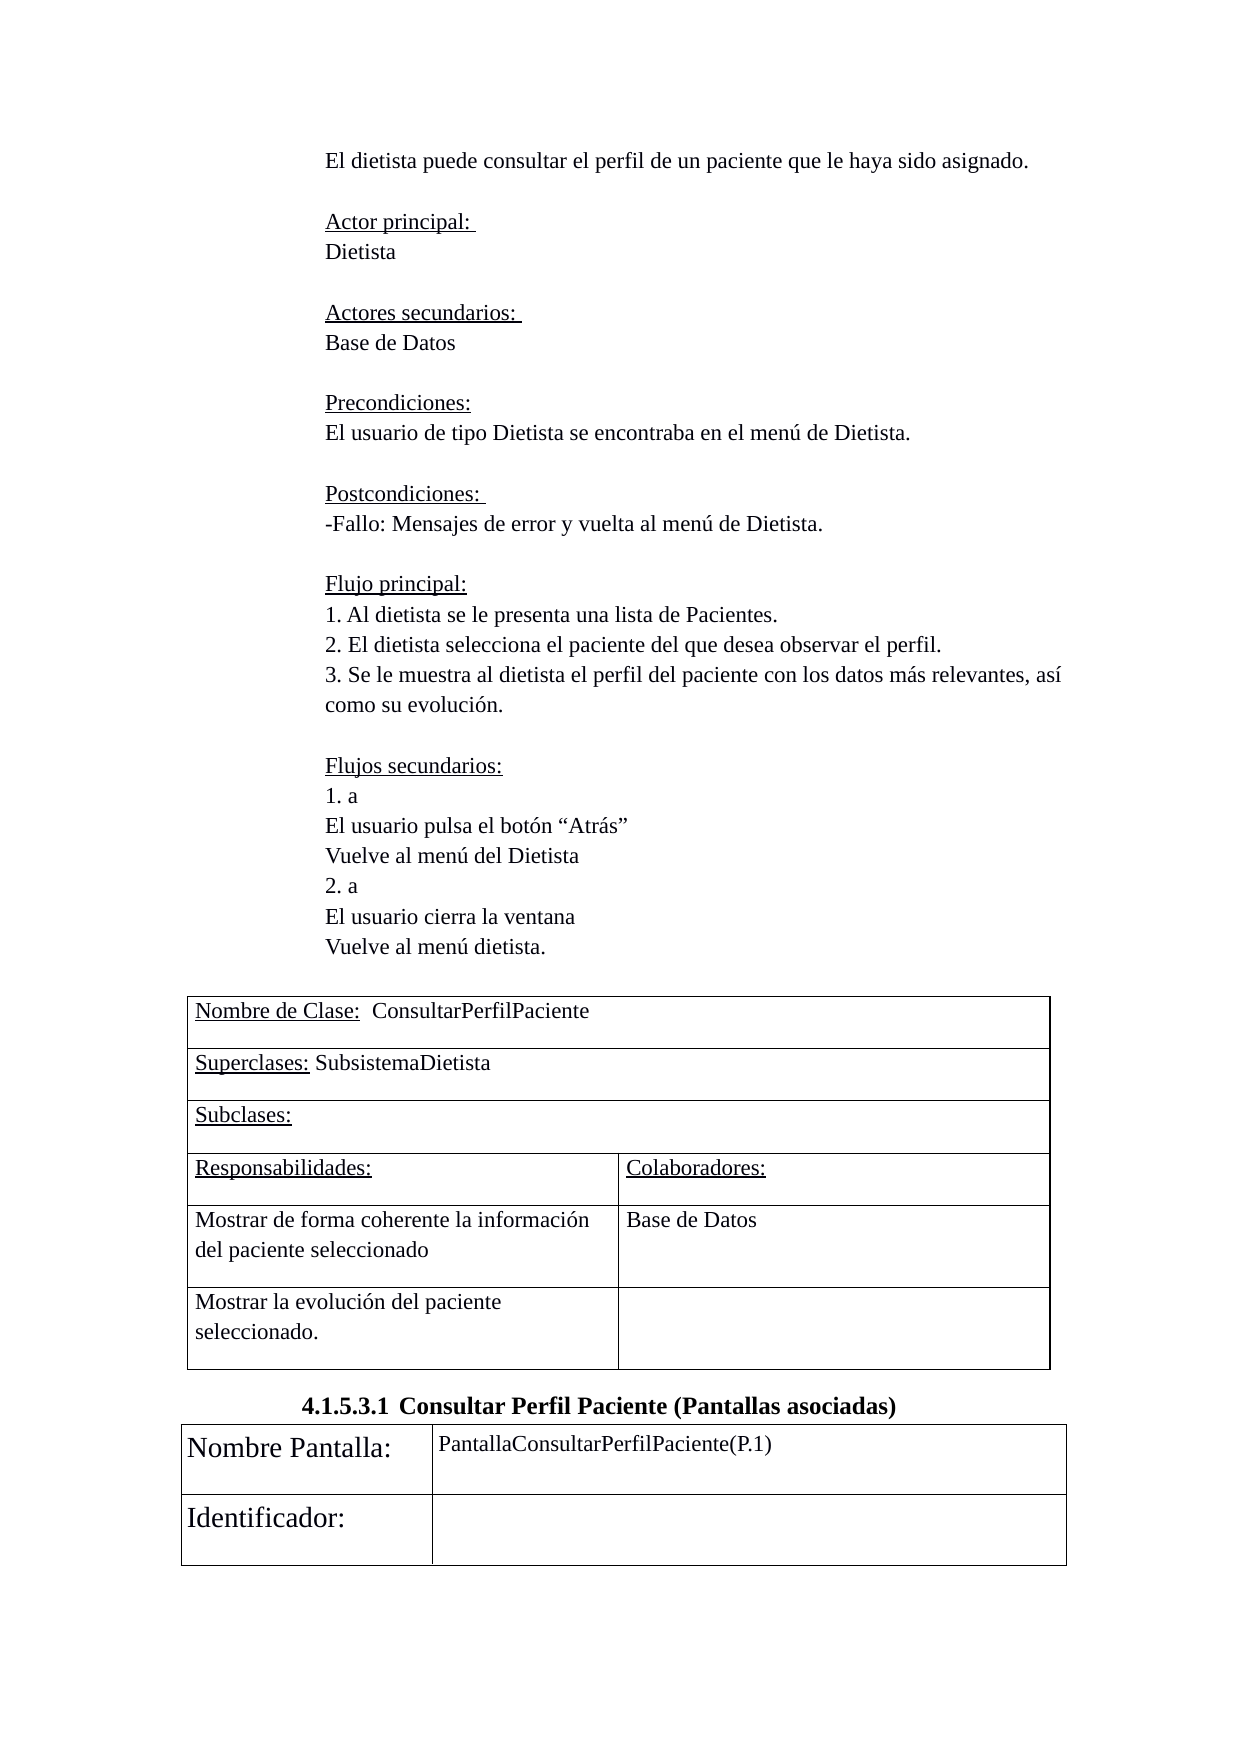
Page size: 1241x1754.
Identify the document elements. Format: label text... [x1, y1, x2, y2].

text Base de Datos [325, 329, 1063, 355]
text Postcondiciones: [325, 480, 1063, 506]
text 1. a [325, 782, 1063, 808]
text Flujos secundarios: [325, 752, 1063, 778]
table_cell Superclases: SubsistemaDietista [188, 1049, 1049, 1100]
text Dietista [325, 238, 1063, 264]
table_header Nombre de Clase: ConsultarPerfilPaciente [188, 997, 1049, 1048]
table_cell [433, 1495, 1066, 1564]
table_cell Mostrar la evolución del paciente seleccionado. [188, 1288, 618, 1369]
text Vuelve al menú dietista. [325, 933, 1063, 959]
table_header PantallaConsultarPerfilPaciente(P.1) [433, 1425, 1066, 1494]
table_cell [619, 1288, 1049, 1369]
table_cell Mostrar de forma coherente la información del paciente seleccionado [188, 1206, 618, 1287]
text Actor principal: [325, 208, 1063, 234]
text Vuelve al menú del Dietista [325, 842, 1063, 869]
table_cell Responsabilidades: [188, 1154, 618, 1204]
text 3. Se le muestra al dietista el perfil del paciente con los datos más relevantes, así como su evolución. [325, 661, 1063, 718]
table_cell Identificador: [182, 1495, 432, 1564]
text Precondiciones: [325, 389, 1063, 416]
text -Fallo: Mensajes de error y vuelta al menú de Dietista. [325, 510, 1063, 536]
text 2. El dietista selecciona el paciente del que desea observar el perfil. [325, 631, 1063, 657]
text Flujo principal: [325, 571, 1063, 597]
text El usuario pulsa el botón “Atrás” [325, 812, 1063, 838]
table_cell Colaboradores: [619, 1154, 1049, 1204]
text Consultar Perfil Paciente (Pantallas asociadas) [295, 1391, 1063, 1420]
table_cell Subclases: [188, 1101, 1049, 1152]
table_header Nombre Pantalla: [182, 1425, 432, 1494]
text Actores secundarios: [325, 299, 1063, 325]
text El dietista puede consultar el perfil de un paciente que le haya sido asignado. [325, 148, 1063, 174]
text El usuario cierra la ventana [325, 903, 1063, 929]
table_cell Base de Datos [619, 1206, 1049, 1287]
text 1. Al dietista se le presenta una lista de Pacientes. [325, 601, 1063, 627]
text 2. a [325, 873, 1063, 899]
text El usuario de tipo Dietista se encontraba en el menú de Dietista. [325, 419, 1063, 446]
